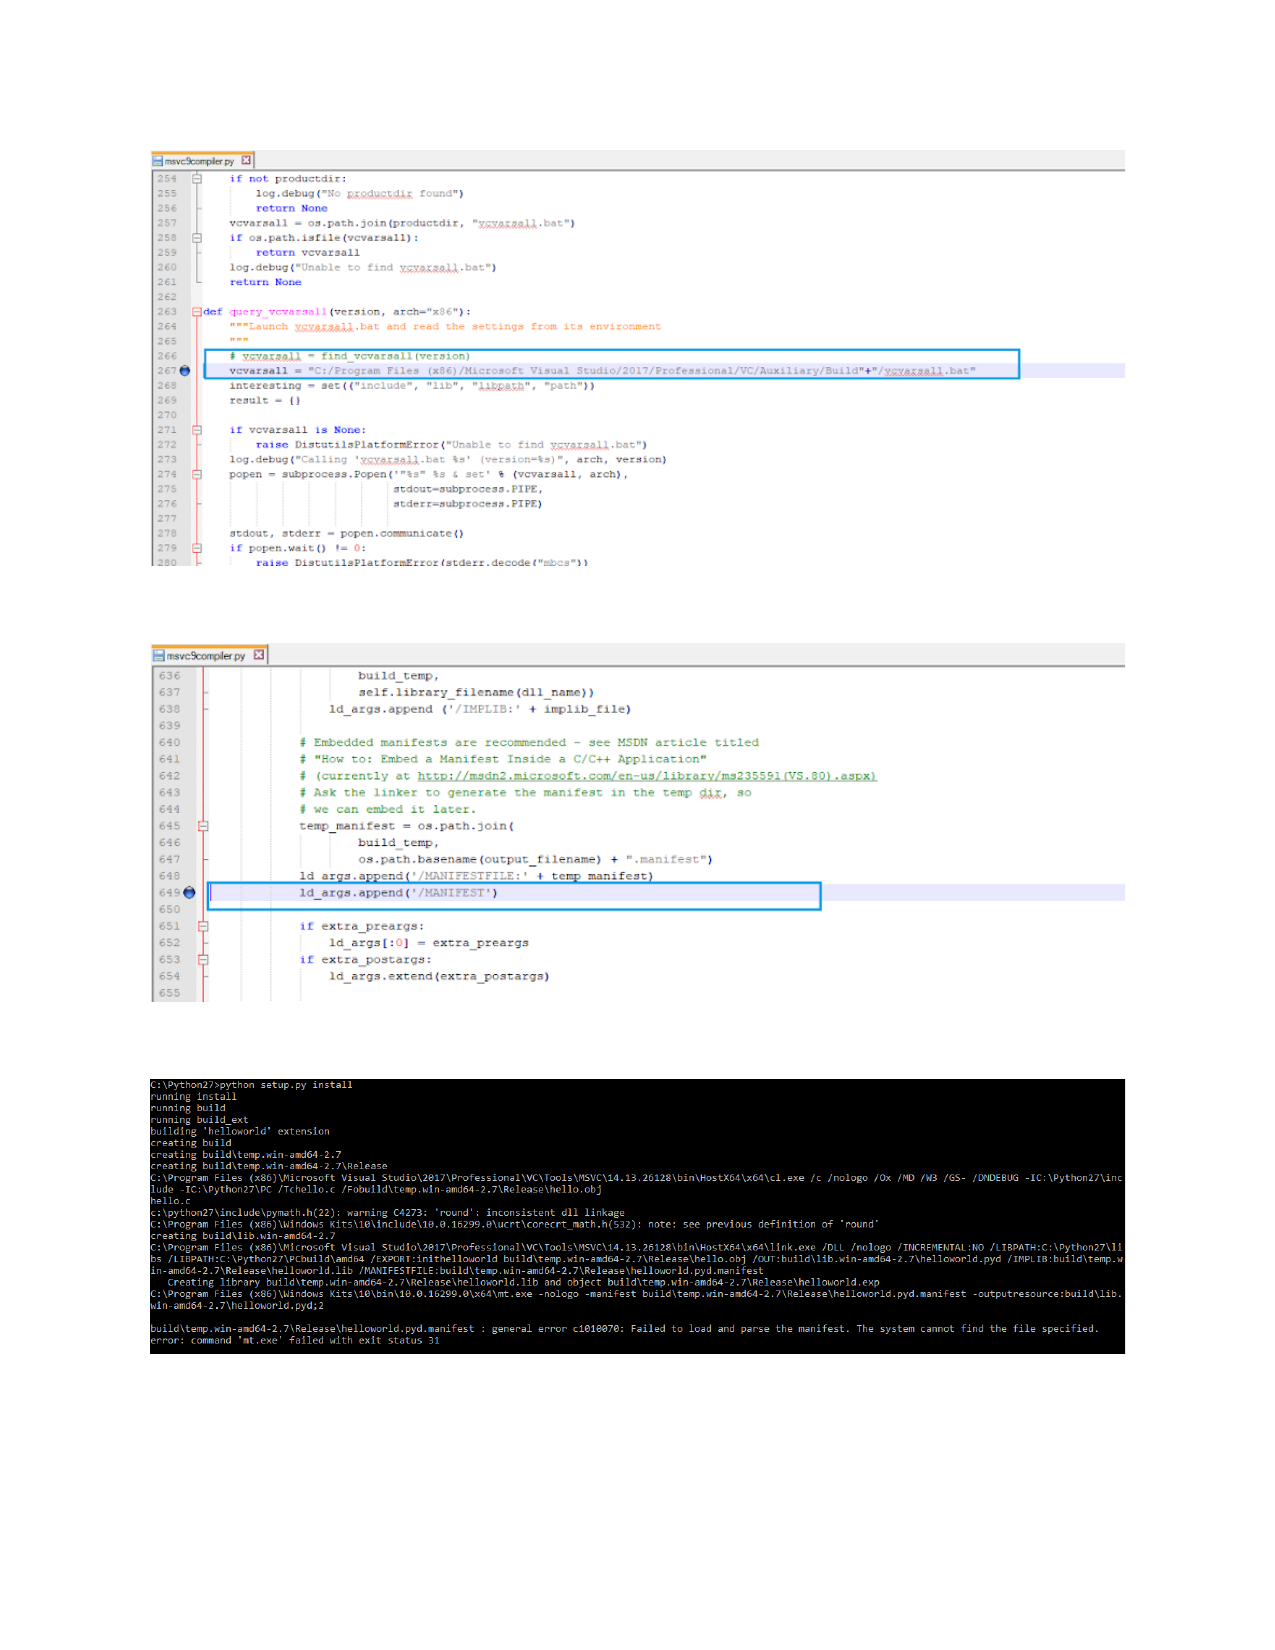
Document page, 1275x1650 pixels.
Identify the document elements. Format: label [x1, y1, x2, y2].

picture [150, 150, 1125, 566]
picture [150, 1079, 1125, 1354]
picture [150, 643, 1125, 1002]
